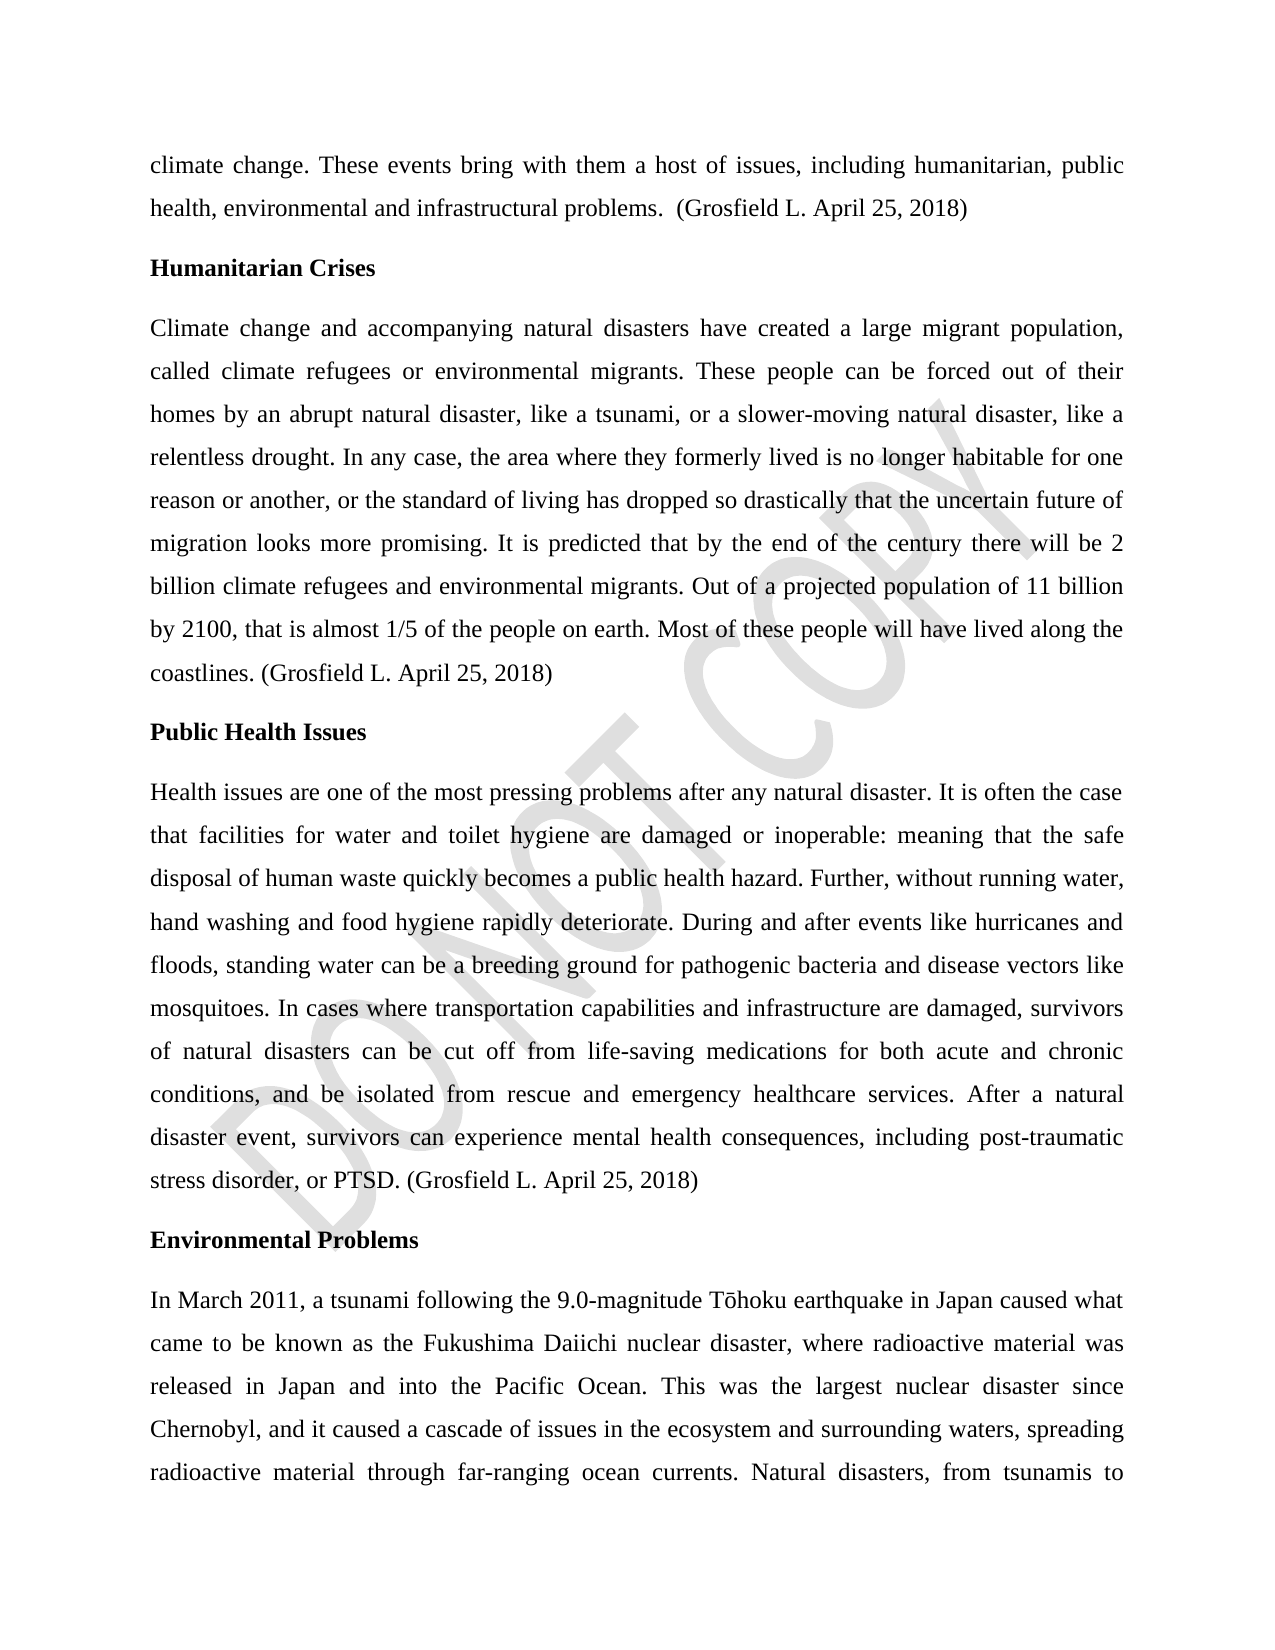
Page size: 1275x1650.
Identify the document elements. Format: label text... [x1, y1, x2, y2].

text Public Health Issues [150, 717, 1125, 746]
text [150, 150, 1125, 222]
text Climate change and accompanying natural disasters have created a large migrant population, called climate refugees or environmental migrants. These people can be forced out of their homes by an abrupt natural disaster, like a tsunami, or a slower-moving natural disaster, like a relentless drought. In any case, the area where they formerly lived is no longer habitable for one reason or another, or the standard of living has dropped so drastically that the uncertain future of migration looks more promising. It is predicted that by the end of the century there will be 2 billion climate refugees and environmental migrants. Out of a projected population of 11 billion by 2100, that is almost 1/5 of the people on earth. Most of these people will have lived along the coastlines. (Grosfield L. April 25, 2018) [150, 313, 1125, 686]
text Health issues are one of the most pressing problems after any natural disaster. It is often the case that facilities for water and toilet hygiene are damaged or inoperable: meaning that the safe disposal of human waste quickly becomes a public health hazard. Further, without running water, hand washing and food hygiene rapidly deteriorate. During and after events like hurricanes and floods, standing water can be a breeding ground for pathogenic bacteria and disease vectors like mosquitoes. In cases where transportation capabilities and infrastructure are damaged, survivors of natural disasters can be cut off from life-saving medications for both acute and chronic conditions, and be isolated from rescue and emergency healthcare services. After a natural disaster event, survivors can experience mental health consequences, including post-traumatic stress disorder, or PTSD. (Grosfield L. April 25, 2018) [150, 777, 1125, 1194]
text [150, 1285, 1125, 1486]
text Environmental Problems [150, 1225, 1125, 1254]
text Humanitarian Crises [150, 253, 1125, 282]
